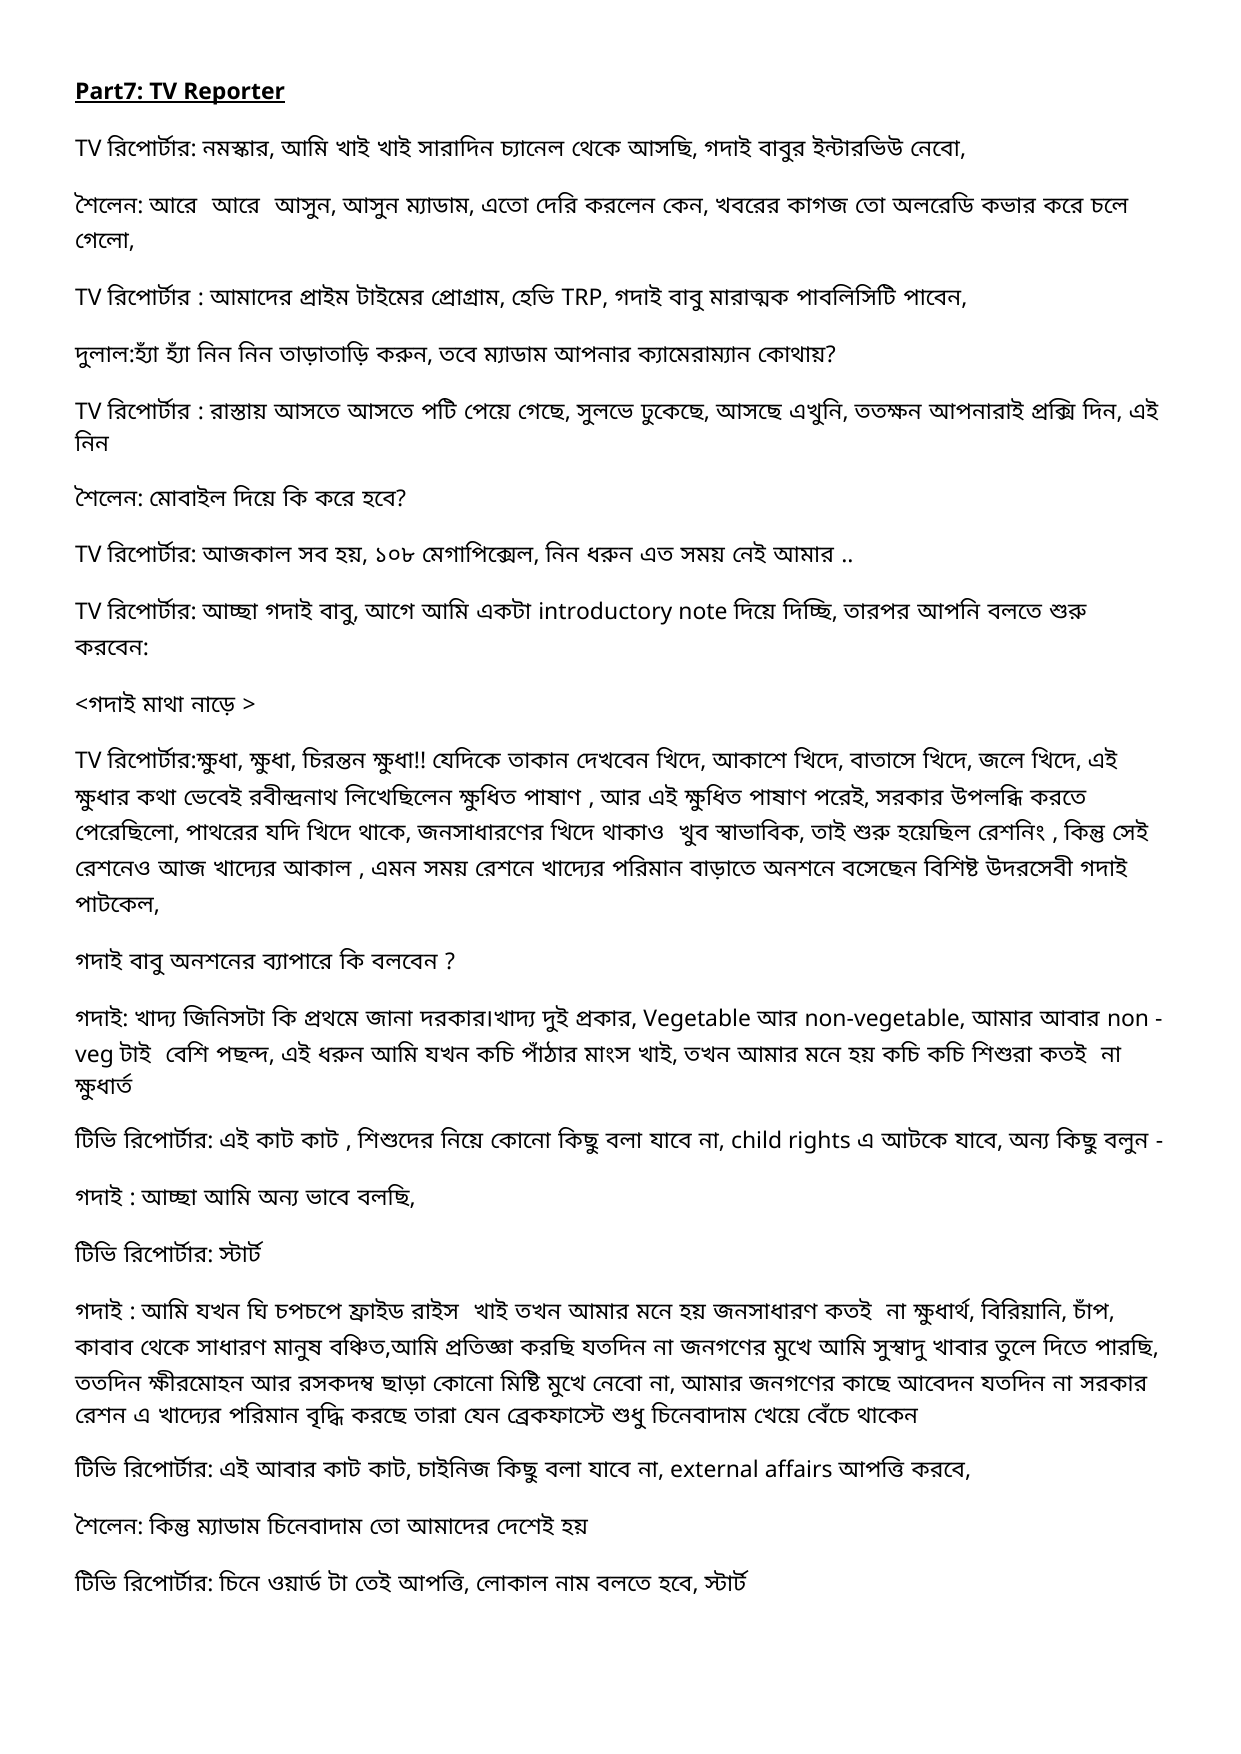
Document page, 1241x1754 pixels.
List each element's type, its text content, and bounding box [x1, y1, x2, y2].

text TV রিপোর্টার: নমস্কার, আমি খাই খাই সারাদিন চ্যানেল থেকে আসছি, গদাই বাবুর ইন্টারভিউ নেবো, [75, 132, 1165, 163]
text টিভি রিপোর্টার: এই কাট কাট , শিশুদের নিয়ে কোনো কিছু বলা যাবে না, child rights এ আটকে যাবে, অন্য কিছু বলুন - [75, 1124, 1165, 1156]
text <গদাই মাথা নাড়ে > [75, 688, 1165, 719]
text টিভি রিপোর্টার: চিনে ওয়ার্ড টা তেই আপত্তি, লোকাল নাম বলতে হবে, স্টার্ট [75, 1567, 1165, 1598]
text TV রিপোর্টার : আমাদের প্রাইম টাইমের প্রোগ্রাম, হেভি TRP, গদাই বাবু মারাত্মক পাবলিসিটি পাবেন, [75, 281, 1165, 312]
text শৈলেন: আরে আরে আসুন, আসুন ম্যাডাম, এতো দেরি করলেন কেন, খবরের কাগজ তো অলরেডি কভার করে চলে গেলো, [75, 188, 1165, 256]
text টিভি রিপোর্টার: এই আবার কাট কাট, চাইনিজ কিছু বলা যাবে না, external affairs আপত্তি করবে, [75, 1453, 1165, 1484]
text Part7: TV Reporter [75, 75, 1165, 106]
text শৈলেন: মোবাইল দিয়ে কি করে হবে? [75, 481, 1165, 513]
text TV রিপোর্টার : রাস্তায় আসতে আসতে পটি পেয়ে গেছে, সুলভে ঢুকেছে, আসছে এখুনি, ততক্ষন আপনারাই প্রক্সি দিন, এই নিন [75, 395, 1165, 457]
text TV রিপোর্টার: আজকাল সব হয়, ১০৮ মেগাপিক্সেল, নিন ধরুন এত সময় নেই আমার .. [75, 538, 1165, 569]
text গদাই বাবু অনশনের ব্যাপারে কি বলবেন ? [75, 945, 1165, 976]
text গদাই : আচ্ছা আমি অন্য ভাবে বলছি, [75, 1181, 1165, 1212]
text গদাই : আমি যখন ঘি চপচপে ফ্রাইড রাইস খাই তখন আমার মনে হয় জনসাধারণ কতই না ক্ষুধার্থ, বিরিয়ানি, চাঁপ, কাবাব থেকে সাধারণ মানুষ বঞ্চিত,আমি প্রতিজ্ঞা করছি যতদিন না জনগণের মুখে আমি সুস্বাদু খাবার তুলে দিতে পারছি, ততদিন ক্ষীরমোহন আর রসকদম্ব ছাড়া কোনো মিষ্টি মুখে নেবো না, আমার জনগণের কাছে আবেদন যতদিন না সরকার রেশন এ খাদ্যের পরিমান বৃদ্ধি করছে তারা যেন ব্রেকফাস্টে শুধু চিনেবাদাম খেয়ে বেঁচে থাকেন [75, 1295, 1165, 1428]
text টিভি রিপোর্টার: স্টার্ট [75, 1238, 1165, 1269]
text দুলাল:হ্যাঁ হ্যাঁ নিন নিন তাড়াতাড়ি করুন, তবে ম্যাডাম আপনার ক্যামেরাম্যান কোথায়? [75, 338, 1165, 369]
text TV রিপোর্টার: আচ্ছা গদাই বাবু, আগে আমি একটা introductory note দিয়ে দিচ্ছি, তারপর আপনি বলতে শুরু করবেন: [75, 595, 1165, 662]
text গদাই: খাদ্য জিনিসটা কি প্রথমে জানা দরকার।খাদ্য দুই প্রকার, Vegetable আর non-vegetable, আমার আবার non -veg টাই বেশি পছন্দ, এই ধরুন আমি যখন কচি পাঁঠার মাংস খাই, তখন আমার মনে হয় কচি কচি শিশুরা কতই না ক্ষুধার্ত [75, 1002, 1165, 1099]
text শৈলেন: কিন্তু ম্যাডাম চিনেবাদাম তো আমাদের দেশেই হয় [75, 1510, 1165, 1541]
text TV রিপোর্টার:ক্ষুধা, ক্ষুধা, চিরন্তন ক্ষুধা!! যেদিকে তাকান দেখবেন খিদে, আকাশে খিদে, বাতাসে খিদে, জলে খিদে, এই ক্ষুধার কথা ভেবেই রবীন্দ্রনাথ লিখেছিলেন ক্ষুধিত পাষাণ , আর এই ক্ষুধিত পাষাণ পরেই, সরকার উপলব্ধি করতে পেরেছিলো, পাথরের যদি খিদে থাকে, জনসাধারণের খিদে থাকাও খুব স্বাভাবিক, তাই শুরু হয়েছিল রেশনিং , কিন্তু সেই রেশনেও আজ খাদ্যের আকাল , এমন সময় রেশনে খাদ্যের পরিমান বাড়াতে অনশনে বসেছেন বিশিষ্ট উদরসেবী গদাই পাটকেল, [75, 744, 1165, 919]
